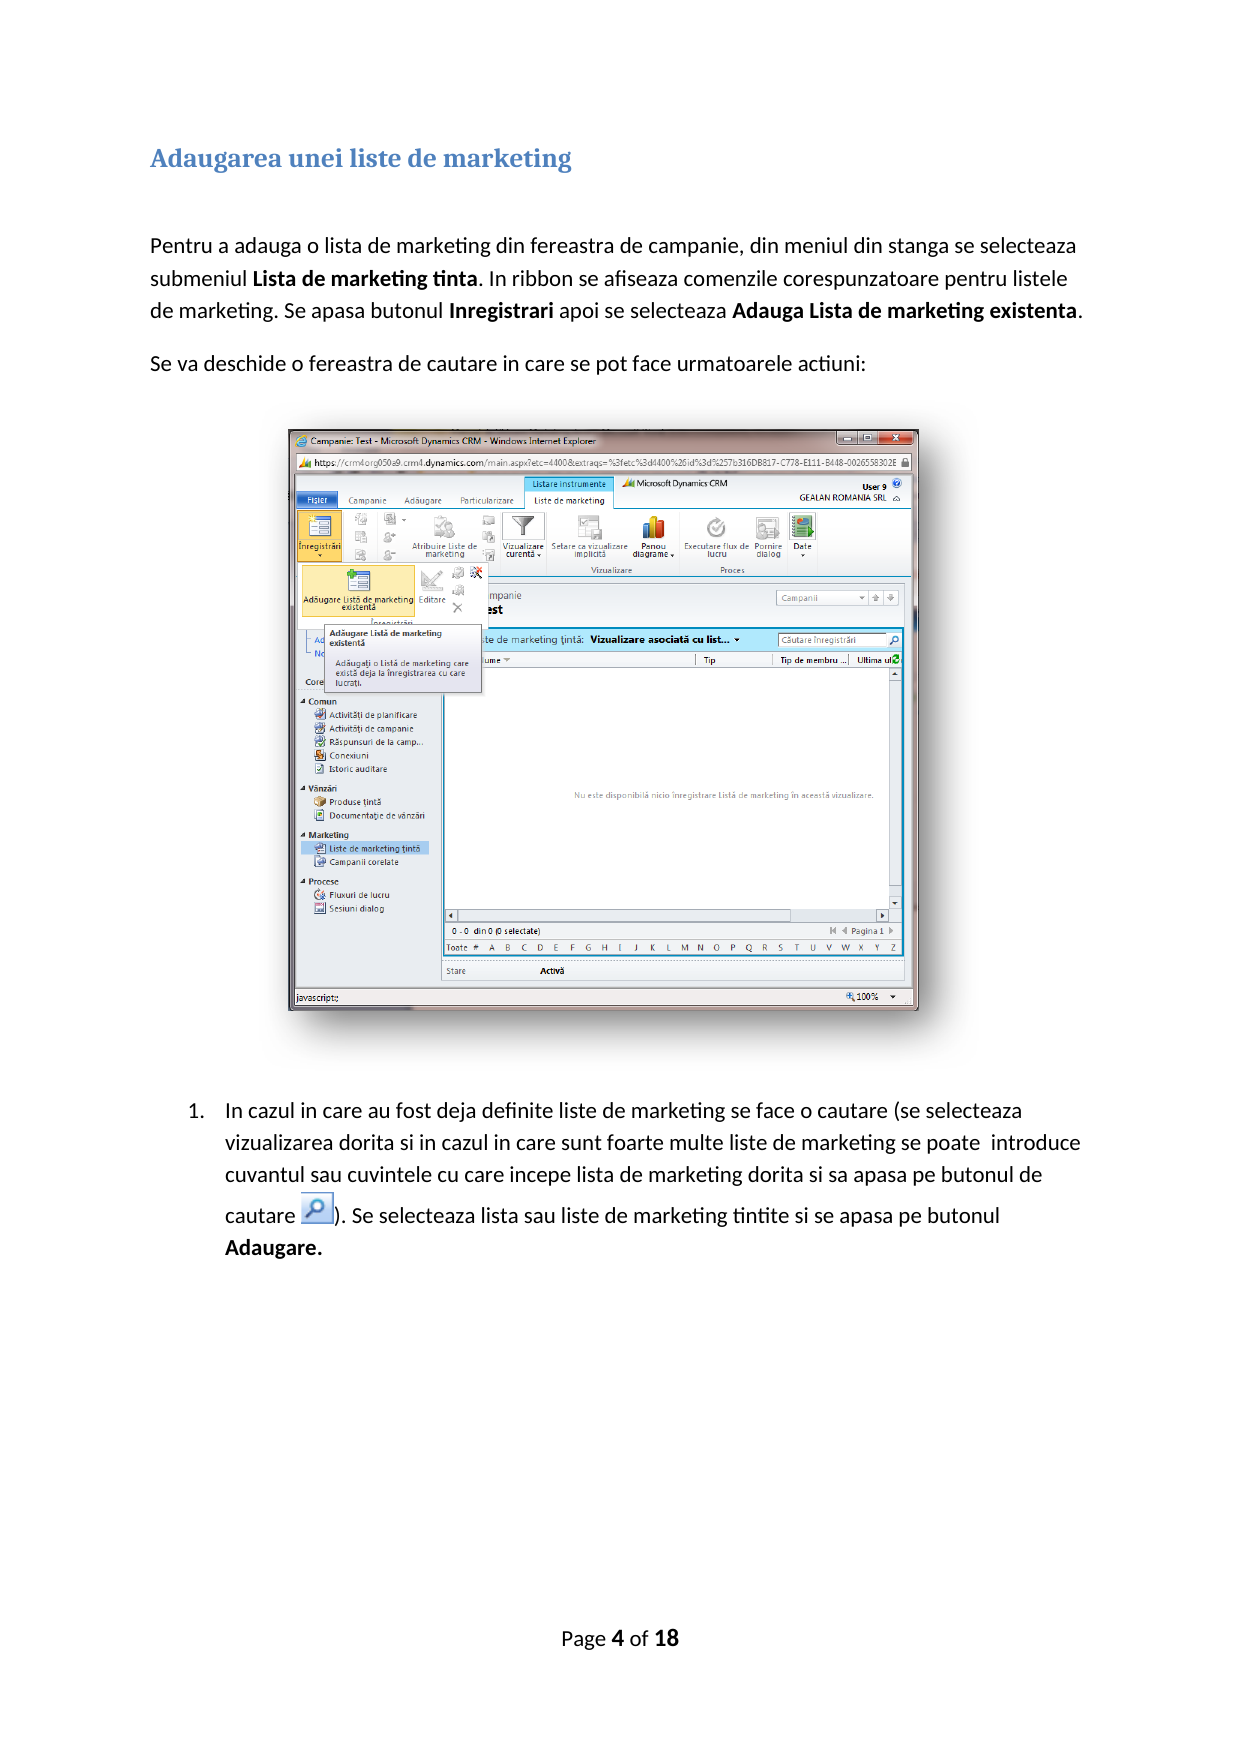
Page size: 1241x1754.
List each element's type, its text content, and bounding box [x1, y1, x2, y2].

picture [288, 429, 919, 1011]
subtitle Adaugarea unei liste de marketing [150, 143, 1090, 174]
text Se va deschide o fereastra de cautare in care se pot face urmatoarele actiuni: [150, 349, 1090, 377]
picture [301, 1192, 334, 1224]
text Pentru a adauga o lista de marketing din fereastra de campanie, din meniul din stanga se selecteaza submeniul Lista de marketing tinta. In ribbon se afiseaza comenzile corespunzatoare pentru listele de marketing. Se apasa butonul Inregistrari apoi se selecteaza Adauga Lista de marketing existenta. [150, 231, 1090, 324]
list In cazul in care au fost deja definite liste de marketing se face o cautare (se selecteaza vizualizarea dorita si in cazul in care sunt foarte multe liste de marketing se poate introduce cuvantul sau cuvintele cu care incepe lista de marketing dorita si sa apasa pe butonul de cautare ). Se selecteaza lista sau liste de marketing tintite si se apasa pe butonul Adaugare. [187, 1096, 1090, 1262]
